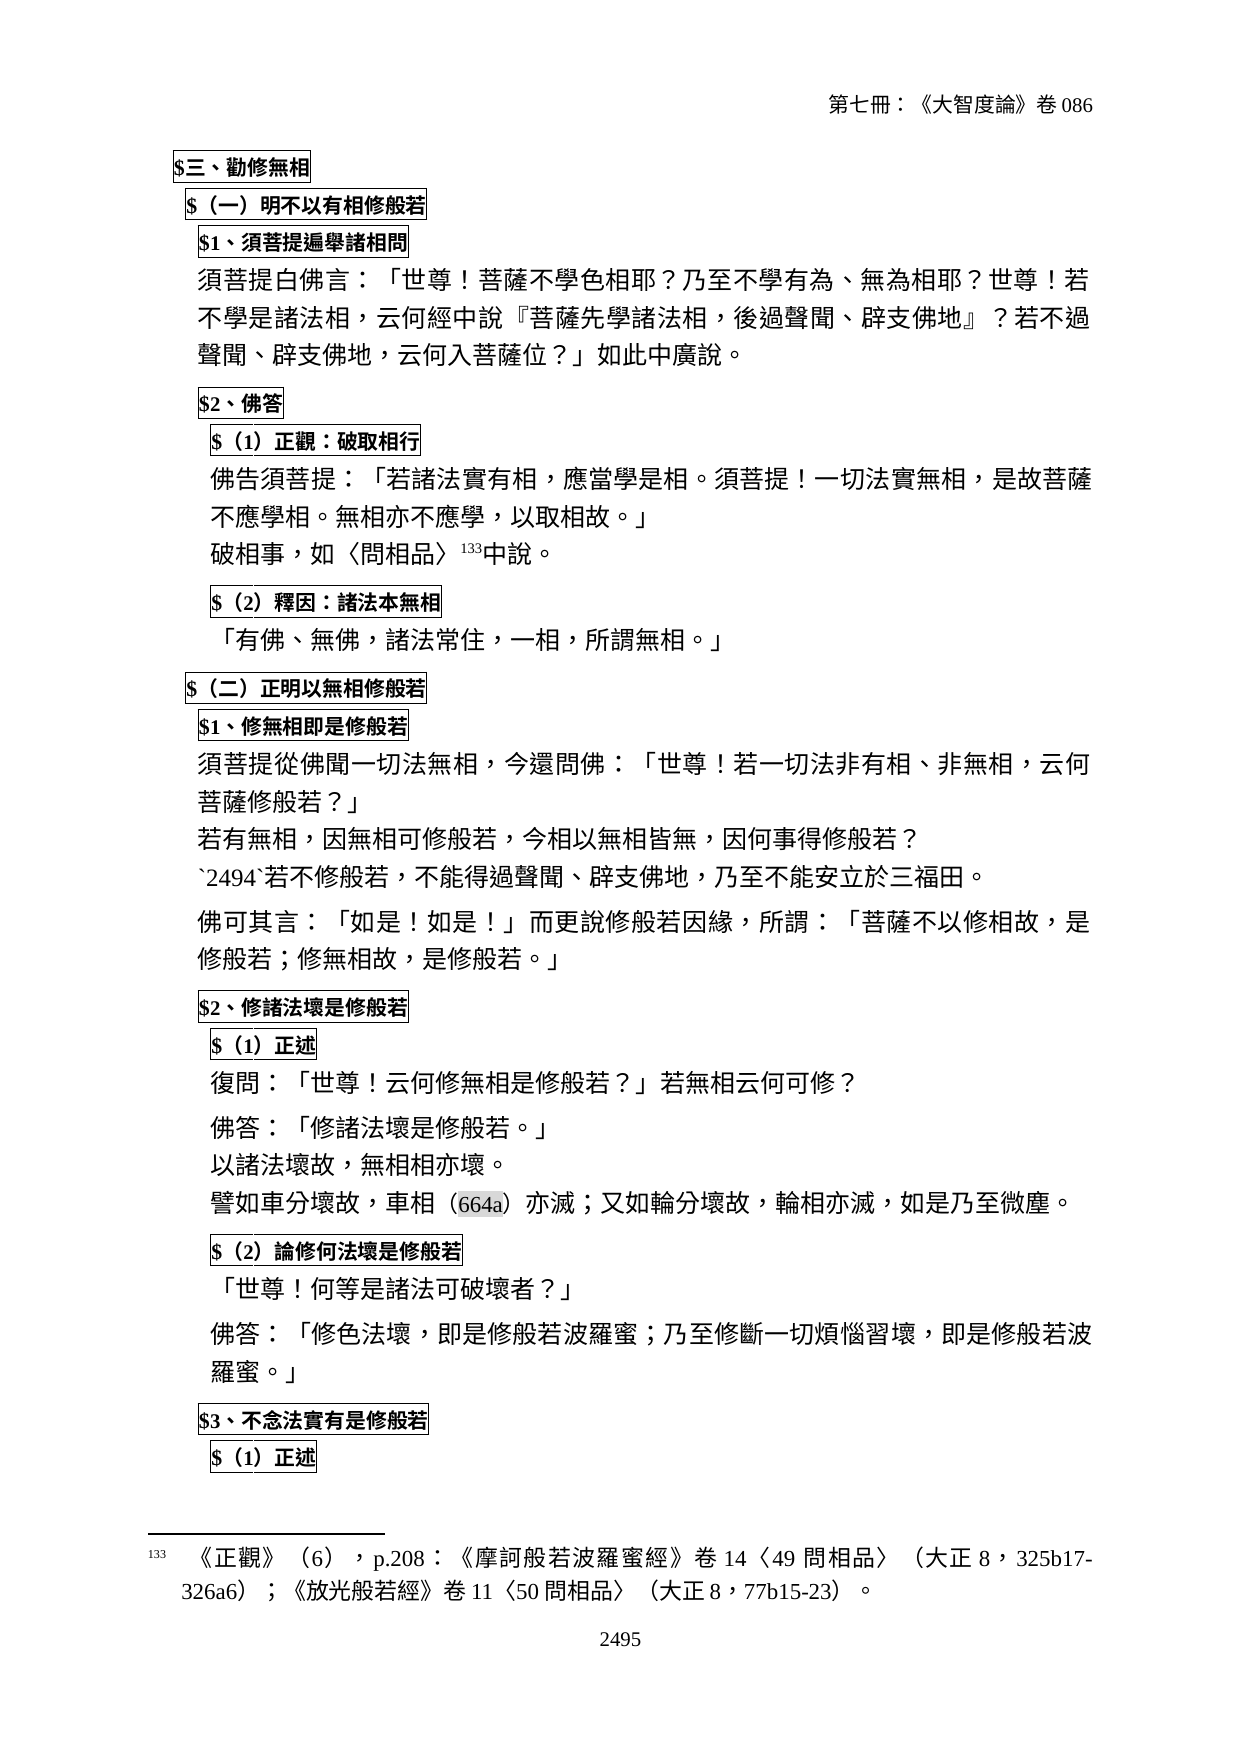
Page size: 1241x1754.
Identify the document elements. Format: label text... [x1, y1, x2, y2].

text $（1）正述 [210, 1025, 1092, 1063]
text $三、勸修無相 [173, 148, 1092, 185]
text $（2）釋因：諸法本無相 [210, 583, 1092, 620]
text 須菩提從佛聞一切法無相，今還問佛：「世尊！若一切法非有相、非無相，云何菩薩修般若？」 [198, 744, 1092, 819]
text 須菩提白佛言：「世尊！菩薩不學色相耶？乃至不學有為、無為相耶？世尊！若不學是諸法相，云何經中說『菩薩先學諸法相，後過聲聞、辟支佛地』？若不過聲聞、辟支佛地，云何入菩薩位？」如此中廣說。 [198, 260, 1092, 373]
text $（2）論修何法壞是修般若 [210, 1231, 1092, 1269]
text 以諸法壞故，無相相亦壞。 [210, 1145, 1092, 1183]
text 佛答：「修諸法壞是修般若。」 [210, 1108, 1092, 1145]
text $3、不念法實有是修般若 [198, 1400, 1092, 1438]
text `2494`若不修般若，不能得過聲聞、辟支佛地，乃至不能安立於三福田。 [198, 856, 1092, 894]
text 佛答：「修色法壞，即是修般若波羅蜜；乃至修斷一切煩惱習壞，即是修般若波羅蜜。」 [210, 1314, 1092, 1389]
text $2、修諸法壞是修般若 [198, 988, 1092, 1025]
text 若有無相，因無相可修般若，今相以無相皆無，因何事得修般若？ [198, 819, 1092, 856]
text $（一）明不以有相修般若 [185, 185, 1092, 223]
text 復問：「世尊！云何修無相是修般若？」若無相云何可修？ [210, 1063, 1092, 1100]
text $2、佛答 [198, 384, 1092, 421]
text 佛告須菩提：「若諸法實有相，應當學是相。須菩提！一切法實無相，是故菩薩不應學相。無相亦不應學，以取相故。」 [210, 459, 1092, 534]
text 「世尊！何等是諸法可破壞者？」 [210, 1269, 1092, 1306]
text $（1）正述 [210, 1438, 1092, 1475]
text $1、須菩提遍舉諸相問 [198, 223, 1092, 260]
text 佛可其言：「如是！如是！」而更說修般若因緣，所謂：「菩薩不以修相故，是修般若；修無相故，是修般若。」 [198, 901, 1092, 976]
text 譬如車分壞故，車相（664a）亦滅；又如輪分壞故，輪相亦滅，如是乃至微塵。 [210, 1183, 1092, 1220]
text $（二）正明以無相修般若 [185, 669, 1092, 706]
text 「有佛、無佛，諸法常住，一相，所謂無相。」 [210, 620, 1092, 658]
text $（1）正觀：破取相行 [210, 421, 1092, 459]
text $1、修無相即是修般若 [198, 706, 1092, 744]
text 破相事，如〈問相品〉中說。 [210, 534, 1092, 571]
